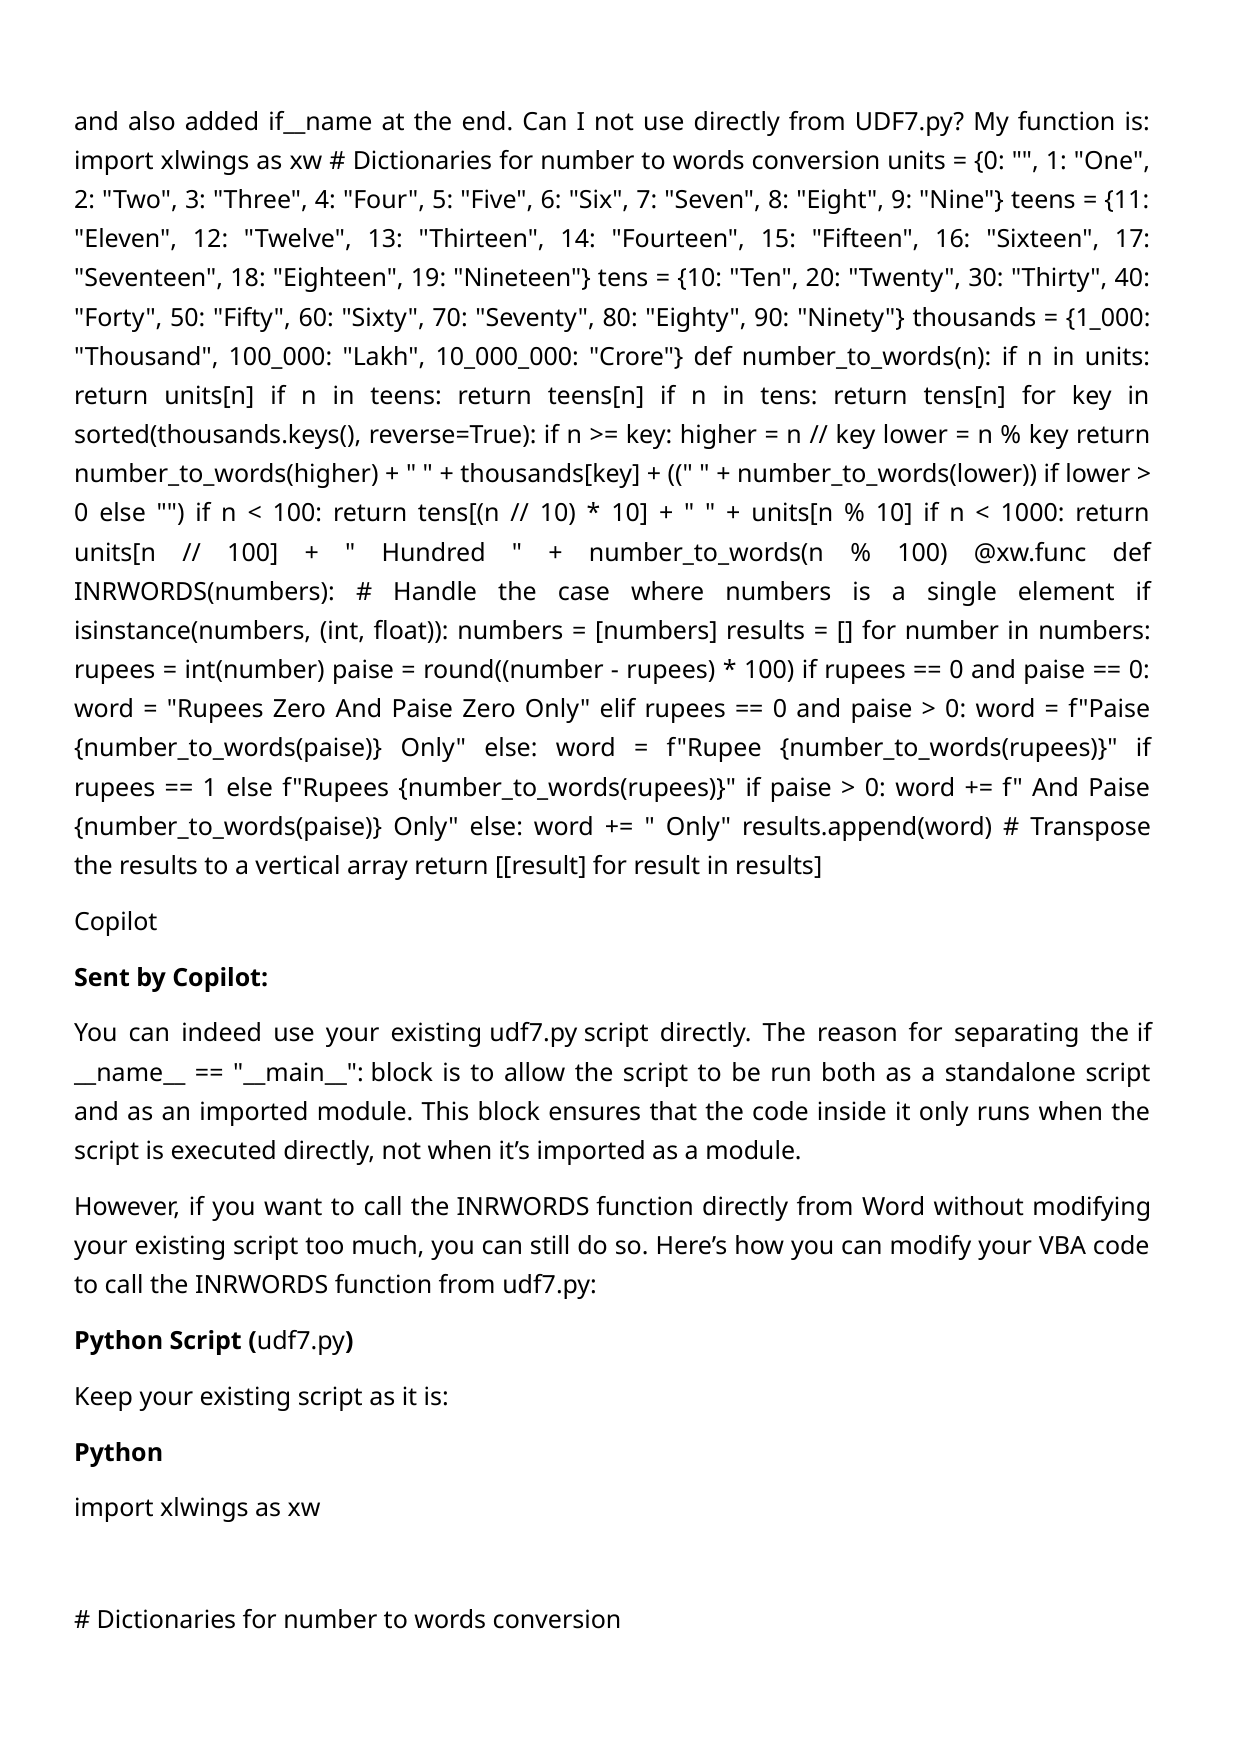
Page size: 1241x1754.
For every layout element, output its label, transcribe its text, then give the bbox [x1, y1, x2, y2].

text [74, 103, 1152, 882]
text Python [74, 1434, 1152, 1468]
text # Dictionaries for number to words conversion [74, 1602, 1152, 1636]
text Copilot [74, 903, 1152, 937]
text import xlwings as xw [74, 1490, 1152, 1524]
text However, if you want to call the INRWORDS function directly from Word without modifying your existing script too much, you can still do so. Here’s how you can modify your VBA code to call the INRWORDS function from udf7.py: [74, 1188, 1152, 1301]
text You can indeed use your existing udf7.py script directly. The reason for separating the if __name__ == "__main__": block is to allow the script to be run both as a standalone script and as an imported module. This block ensures that the code inside it only runs when the script is executed directly, not when it’s imported as a module. [74, 1015, 1152, 1167]
text Keep your existing script as it is: [74, 1378, 1152, 1412]
text Python Script (udf7.py) [74, 1323, 1152, 1357]
text Sent by Copilot: [74, 959, 1152, 993]
